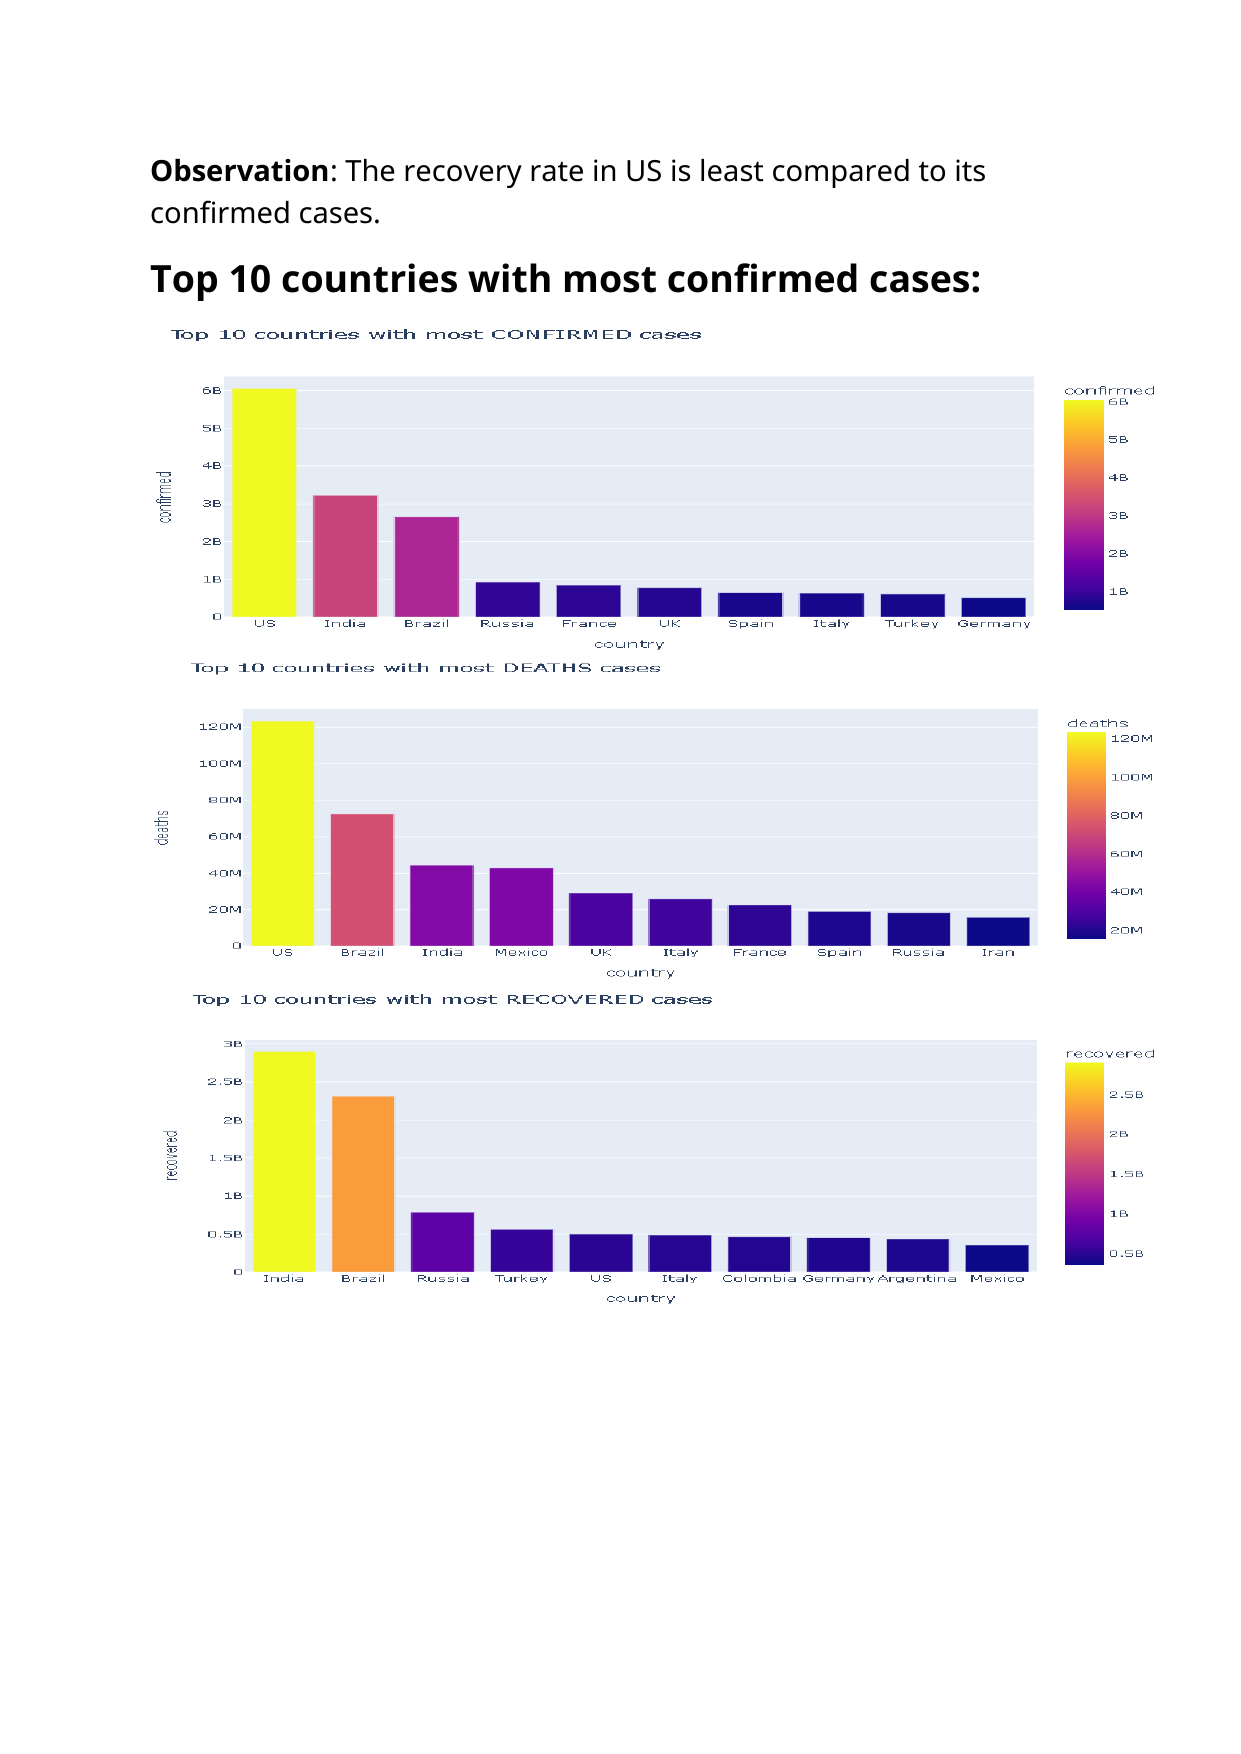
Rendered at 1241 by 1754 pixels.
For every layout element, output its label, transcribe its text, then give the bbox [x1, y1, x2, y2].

text Top 10 countries with most confirmed cases: [150, 252, 1090, 303]
picture [150, 986, 1168, 1312]
text Observation: The recovery rate in US is least compared to its confirmed cases. [150, 150, 1090, 232]
picture [150, 657, 1164, 984]
picture [150, 324, 1164, 656]
